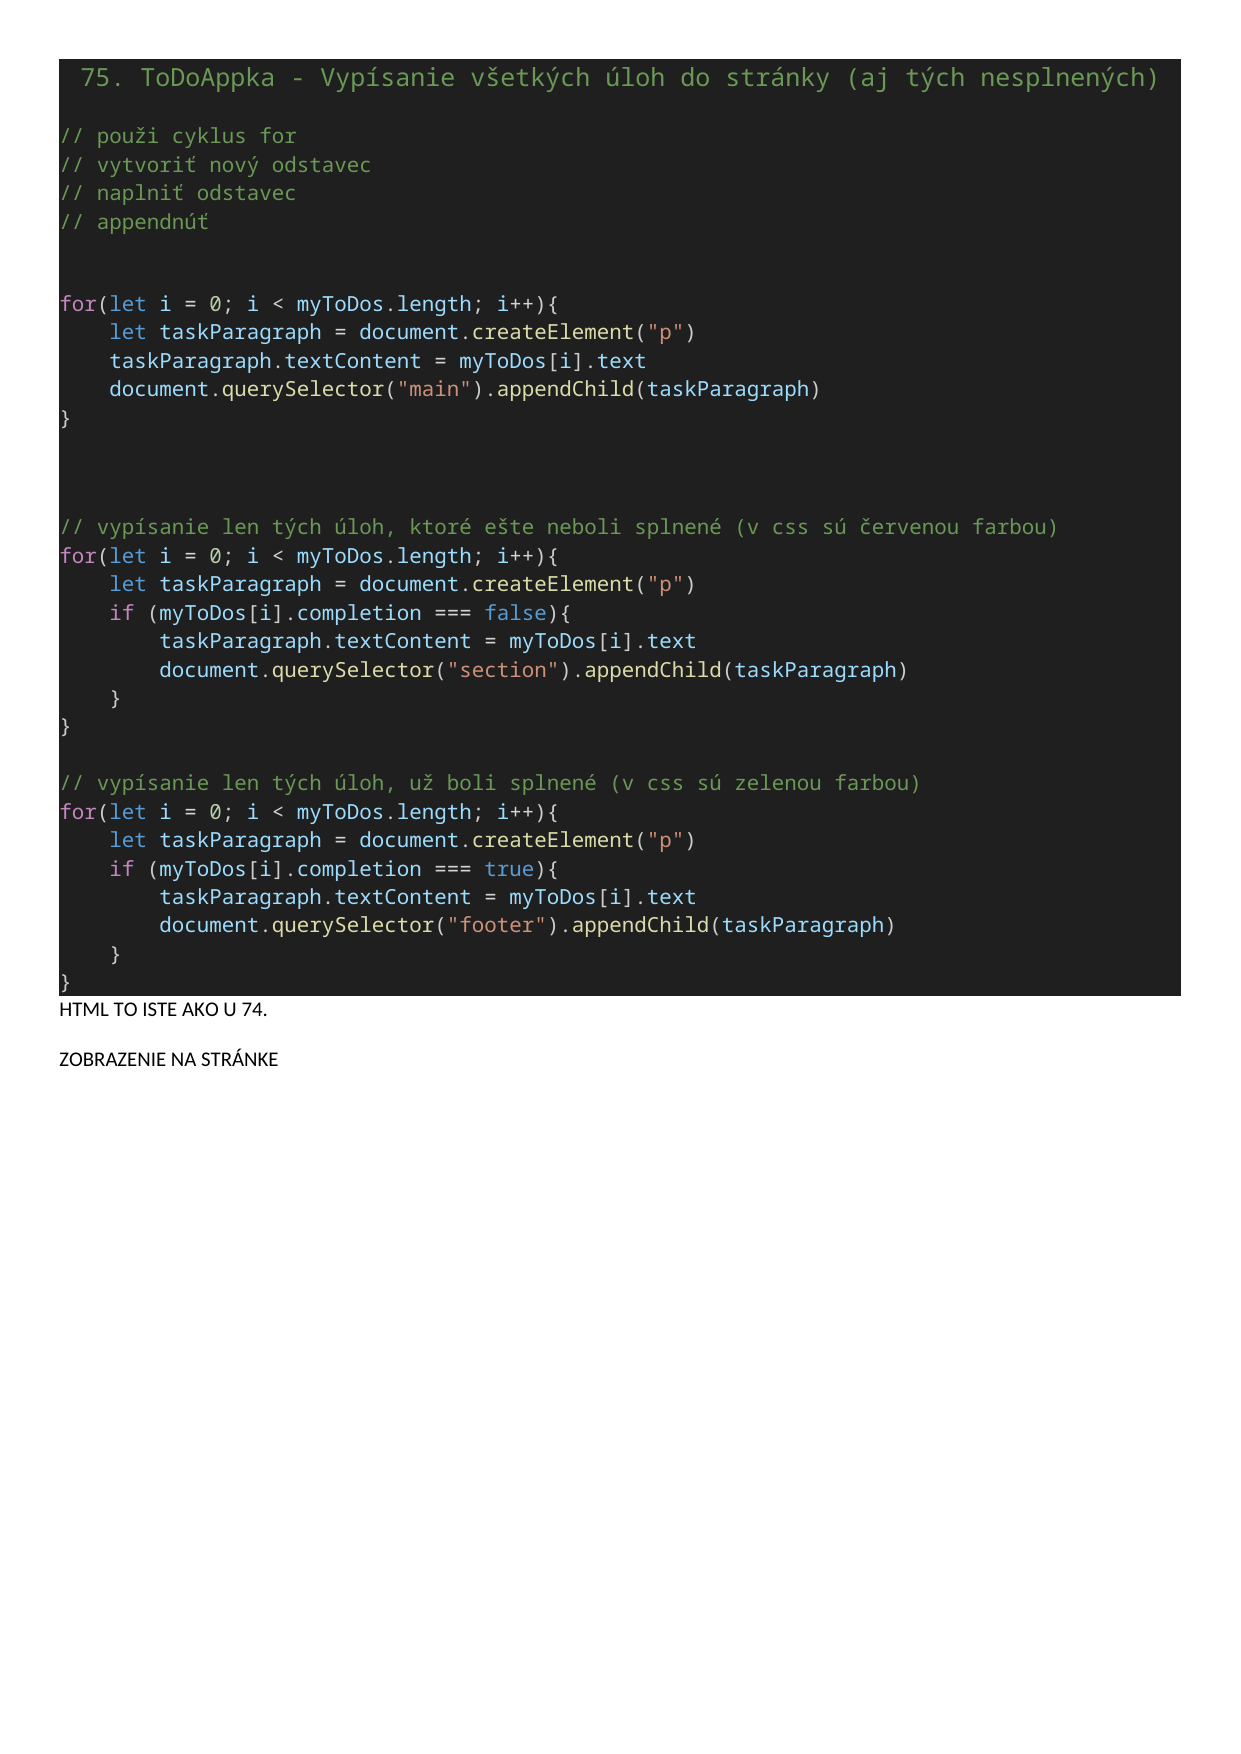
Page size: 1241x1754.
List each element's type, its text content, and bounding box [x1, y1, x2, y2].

text // vypísanie len tých úloh, už boli splnené (v css sú zelenou farbou) [59, 768, 1181, 797]
text if (myToDos[i].completion === true){ [59, 854, 1181, 882]
text document.querySelector("section").appendChild(taskParagraph) [59, 655, 1181, 683]
text // vypísanie len tých úloh, ktoré ešte neboli splnené (v css sú červenou farbou) [59, 512, 1181, 541]
text 75. ToDoAppka - Vypísanie všetkých úloh do stránky (aj tých nesplnených) [59, 59, 1181, 93]
text } [59, 683, 1181, 712]
text if (myToDos[i].completion === false){ [59, 598, 1181, 626]
text taskParagraph.textContent = myToDos[i].text [59, 346, 1181, 374]
text // naplniť odstavec [59, 178, 1181, 207]
text let taskParagraph = document.createElement("p") [59, 825, 1181, 854]
text for(let i = 0; i < myToDos.length; i++){ [59, 797, 1181, 825]
text document.querySelector("main").appendChild(taskParagraph) [59, 374, 1181, 403]
text for(let i = 0; i < myToDos.length; i++){ [59, 289, 1181, 317]
text let taskParagraph = document.createElement("p") [59, 569, 1181, 598]
text for(let i = 0; i < myToDos.length; i++){ [59, 541, 1181, 569]
text let taskParagraph = document.createElement("p") [59, 317, 1181, 346]
text } [59, 967, 1181, 996]
text taskParagraph.textContent = myToDos[i].text [59, 882, 1181, 911]
text } [59, 712, 1181, 740]
text // vytvoriť nový odstavec [59, 150, 1181, 178]
text // appendnúť [59, 207, 1181, 235]
text taskParagraph.textContent = myToDos[i].text [59, 626, 1181, 655]
text ZOBRAZENIE NA STRÁNKE [59, 1046, 1181, 1071]
text } [59, 403, 1181, 431]
text document.querySelector("footer").appendChild(taskParagraph) [59, 911, 1181, 939]
text // použi cyklus for [59, 122, 1181, 150]
text } [59, 939, 1181, 967]
text HTML TO ISTE AKO U 74. [59, 996, 1181, 1021]
